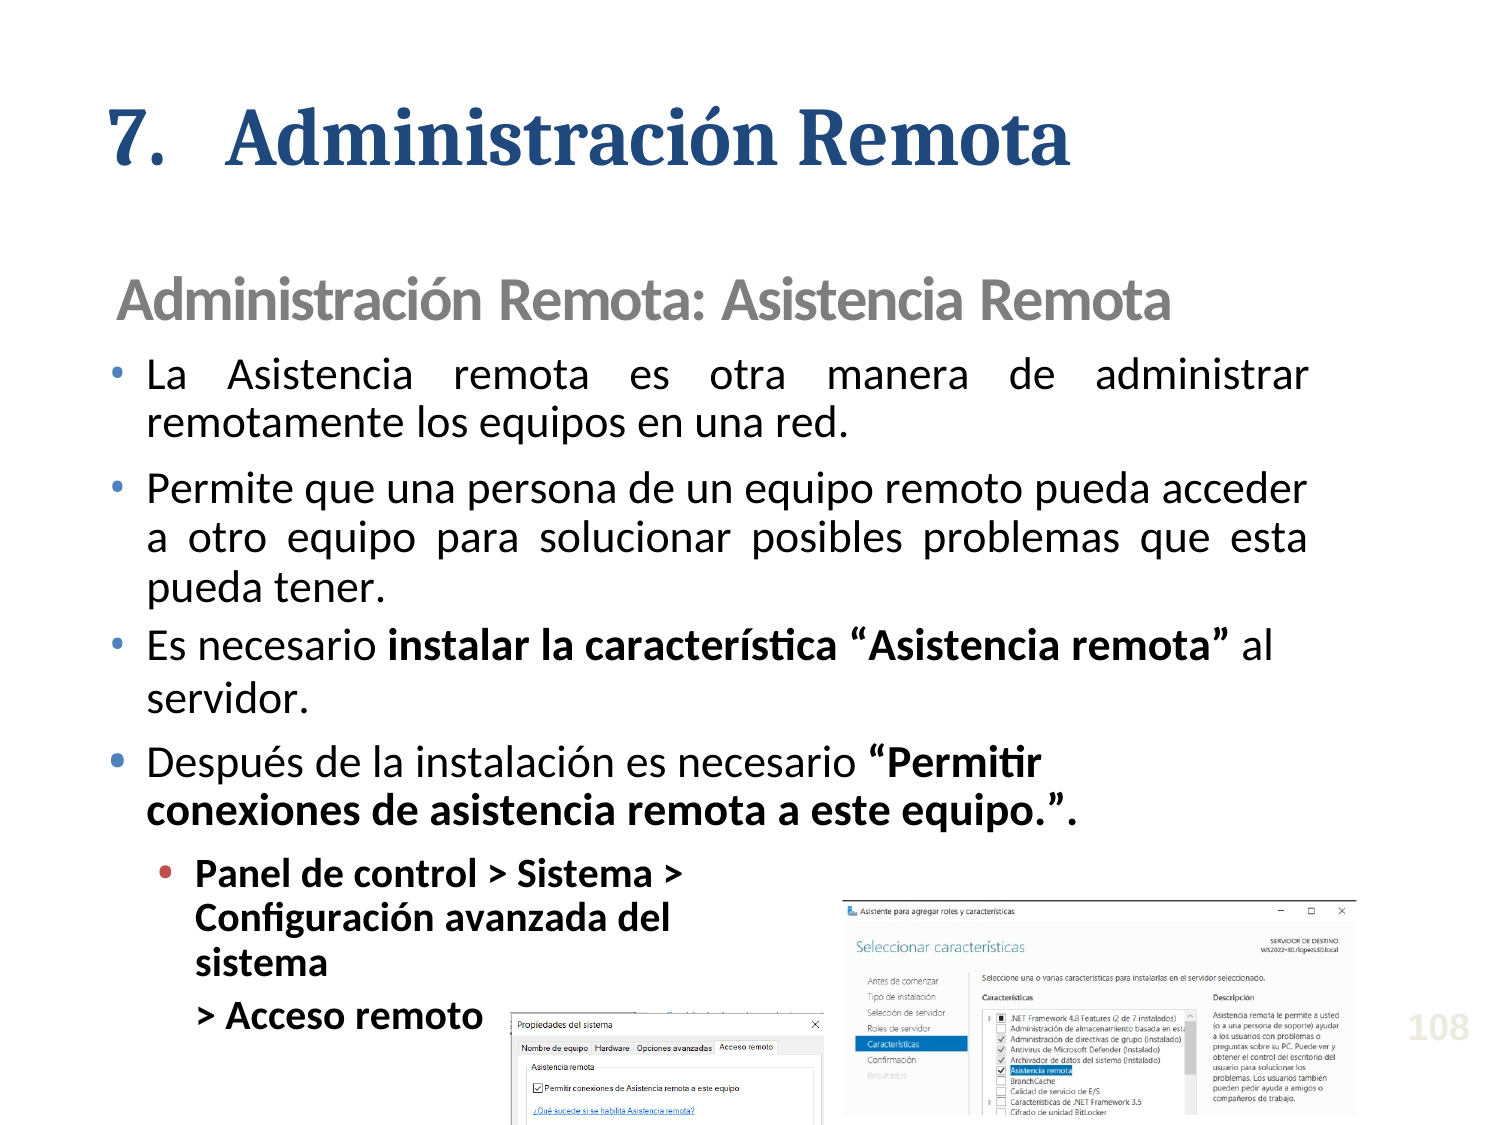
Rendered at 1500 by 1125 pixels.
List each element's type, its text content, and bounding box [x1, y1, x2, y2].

list Panel de control > Sistema > Configuración avanzada del sistema [157, 847, 811, 987]
picture [842, 900, 1357, 987]
list Permite que una persona de un equipo remoto pueda acceder a otro equipo para solucionar posibles problemas que esta pueda tener. [109, 460, 1310, 613]
picture [842, 1040, 1357, 1115]
subtitle 7. Administración Remota [109, 91, 1485, 186]
picture [510, 1040, 825, 1125]
subtitle Administración Remota: Asistencia Remota [116, 260, 1485, 336]
list Es necesario instalar la característica “Asistencia remota” al [109, 619, 1485, 671]
text servidor. [146, 671, 1485, 724]
list Después de la instalación es necesario “Permitir conexiones de asistencia remota a este equipo.”. [109, 734, 1263, 837]
list La Asistencia remota es otra manera de administrar remotamente los equipos en una red. [109, 346, 1310, 449]
text > Acceso remoto 108 [195, 987, 1485, 1040]
